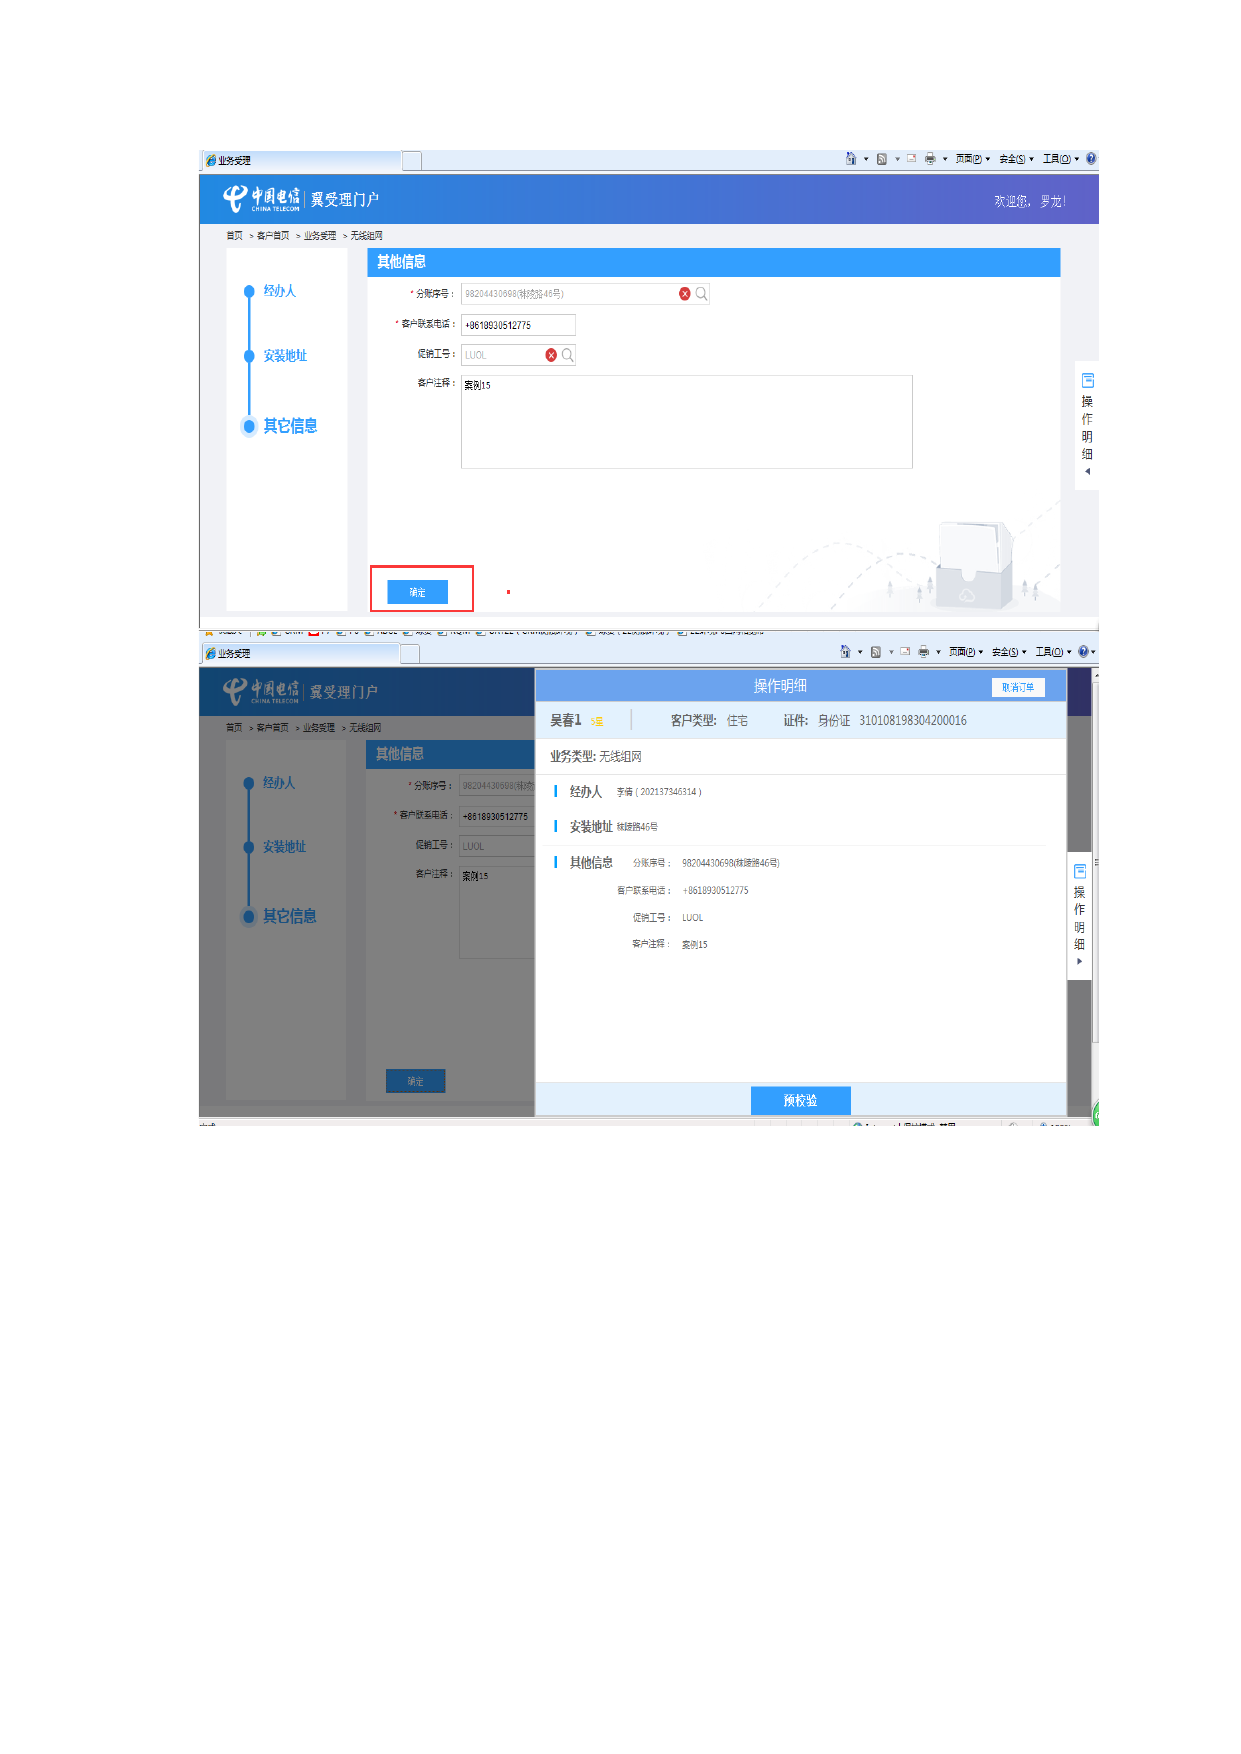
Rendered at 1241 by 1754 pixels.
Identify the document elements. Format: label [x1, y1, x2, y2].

picture [198, 150, 1099, 1126]
